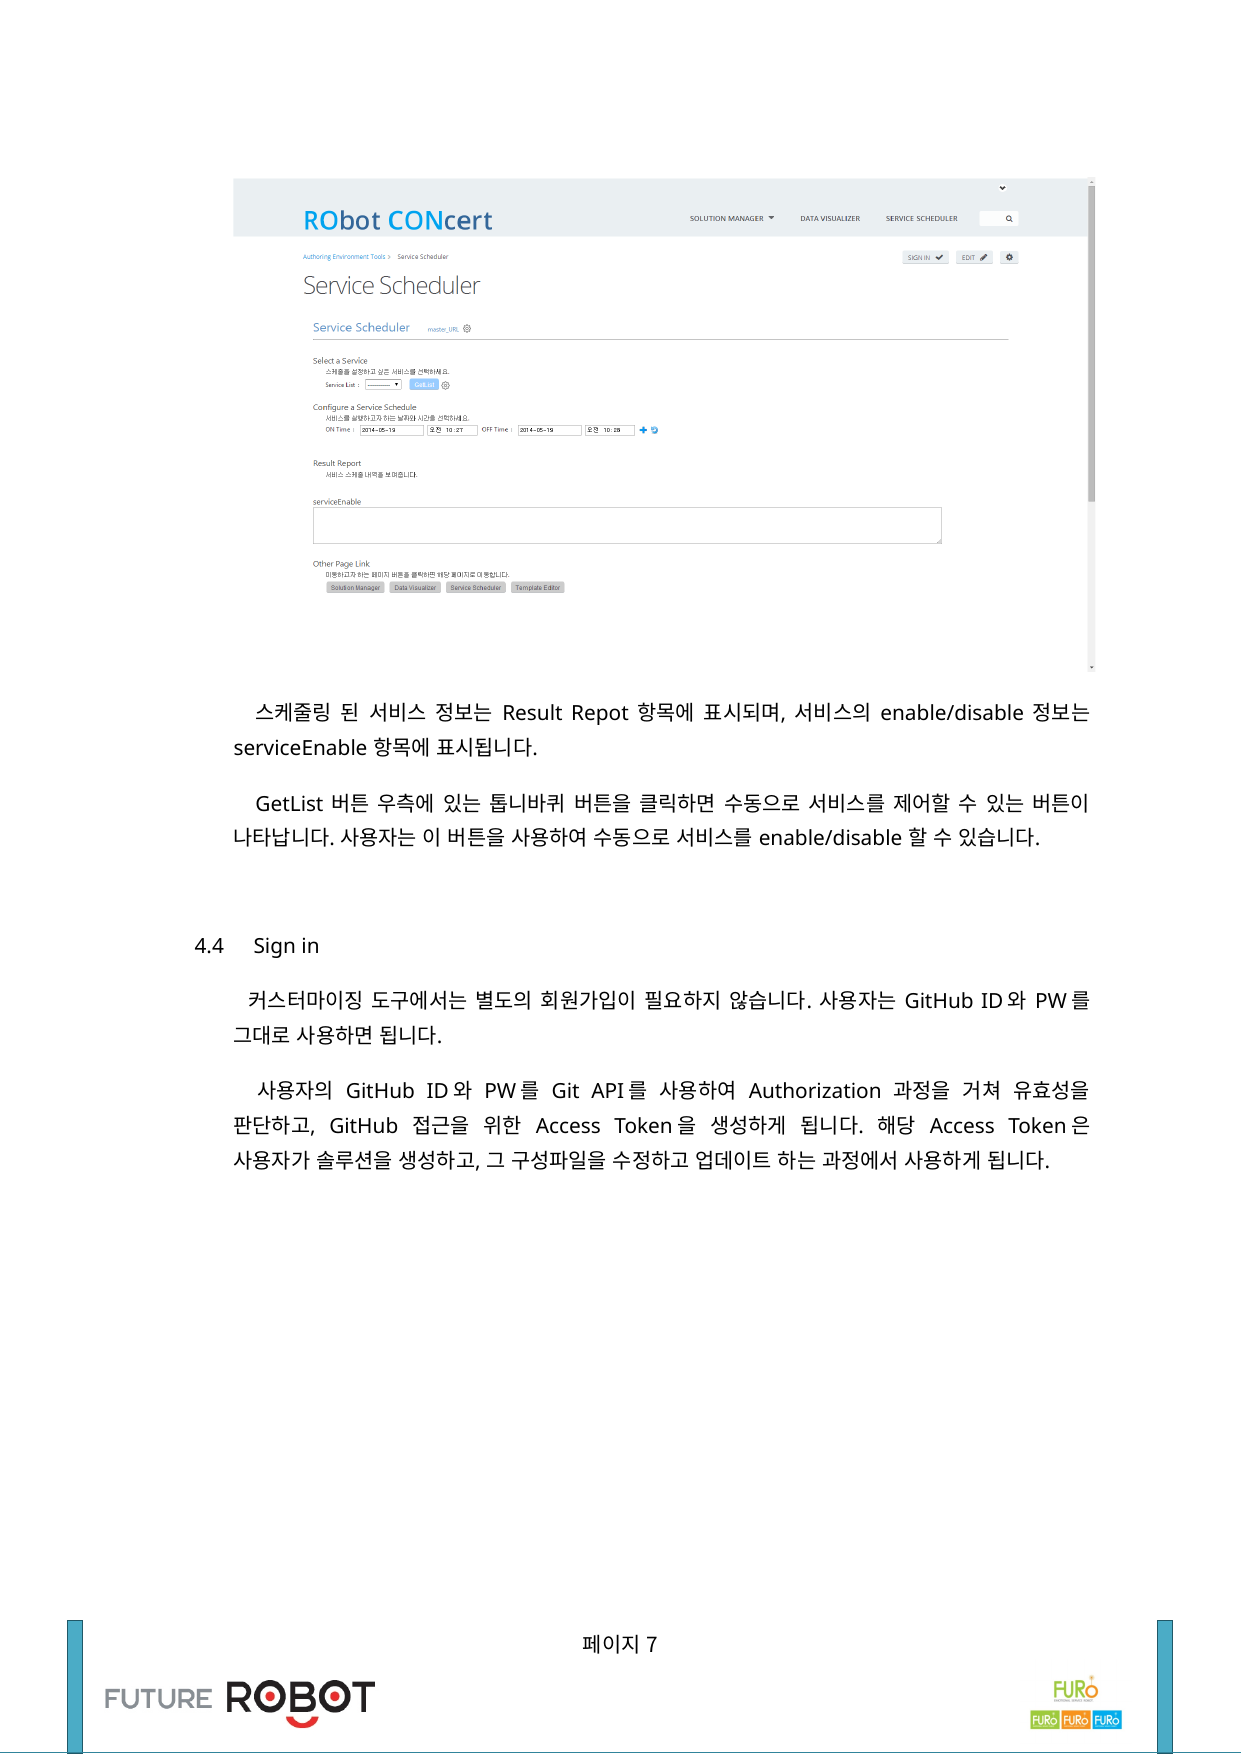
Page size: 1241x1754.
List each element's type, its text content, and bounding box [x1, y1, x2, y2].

picture [233, 177, 1096, 672]
picture [93, 1670, 386, 1736]
text 커스터마이징 도구에서는 별도의 회원가입이 필요하지 않습니다. 사용자는 GitHub ID와 PW를 그대로 사용하면 됩니다. [233, 984, 1090, 1049]
text GetList 버튼 우측에 있는 톱니바퀴 버튼을 클릭하면 수동으로 서비스를 제어할 수 있는 버튼이 나타납니다. 사용자는 이 버튼을 사용하여 수동으로 서비스를 enable/disable 할 수 있습니다. [233, 787, 1090, 852]
text 사용자의 GitHub ID와 PW를 Git API를 사용하여 Authorization 과정을 거쳐 유효성을 판단하고, GitHub 접근을 위한 Access Token을 생성하게 됩니다. 해당 Access Token은 사용자가 솔루션을 생성하고, 그 구성파일을 수정하고 업데이트 하는 과정에서 사용하게 됩니다. [233, 1074, 1090, 1174]
list Sign in [194, 931, 1090, 959]
text 스케줄링 된 서비스 정보는 Result Repot 항목에 표시되며, 서비스의 enable/disable 정보는 serviceEnable 항목에 표시됩니다. [233, 696, 1090, 762]
picture [1019, 1659, 1133, 1744]
